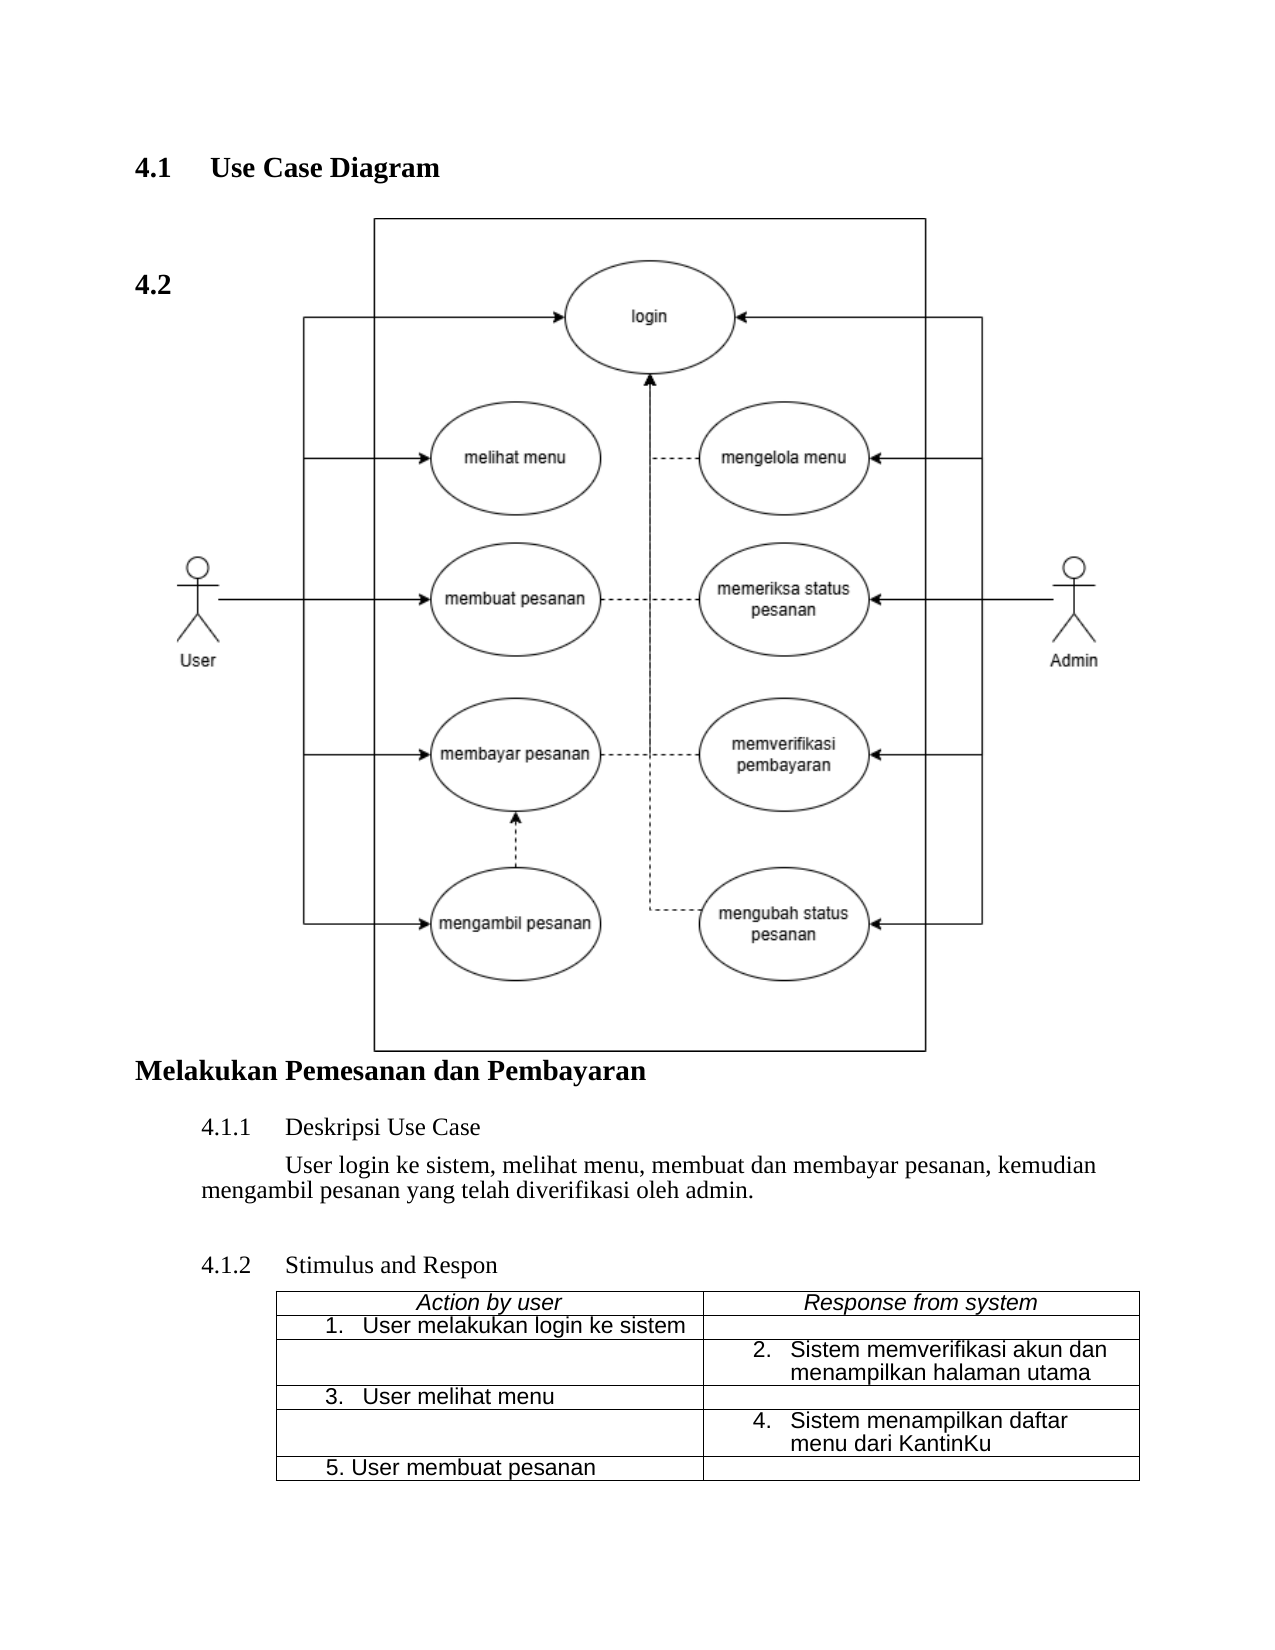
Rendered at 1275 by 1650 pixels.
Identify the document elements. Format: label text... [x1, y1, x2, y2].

table_cell Sistem memverifikasi akun dan menampilkan halaman utama [704, 1340, 1139, 1385]
text User login ke sistem, melihat menu, membuat dan membayar pesanan, kemudian mengambil pesanan yang telah diverifikasi oleh admin. [201, 1153, 1140, 1203]
subtitle Use Case Diagram [135, 150, 1140, 183]
picture [176, 218, 1099, 1052]
table_cell [277, 1410, 703, 1456]
table_cell Sistem menampilkan daftar menu dari KantinKu [704, 1410, 1139, 1456]
text 4.1.1 Deskripsi Use Case [201, 1116, 1140, 1141]
table_cell 5. User membuat pesanan [277, 1457, 703, 1480]
table_cell [704, 1386, 1139, 1409]
table_header Response from system [704, 1292, 1139, 1314]
text 4.1.2 Stimulus and Respon [201, 1253, 1140, 1278]
table_cell [704, 1316, 1139, 1338]
table_cell User melihat menu [277, 1386, 703, 1409]
table_cell User melakukan login ke sistem [277, 1316, 703, 1338]
table_cell [277, 1340, 703, 1385]
table_cell [704, 1457, 1139, 1480]
table_header Action by user [277, 1292, 703, 1314]
